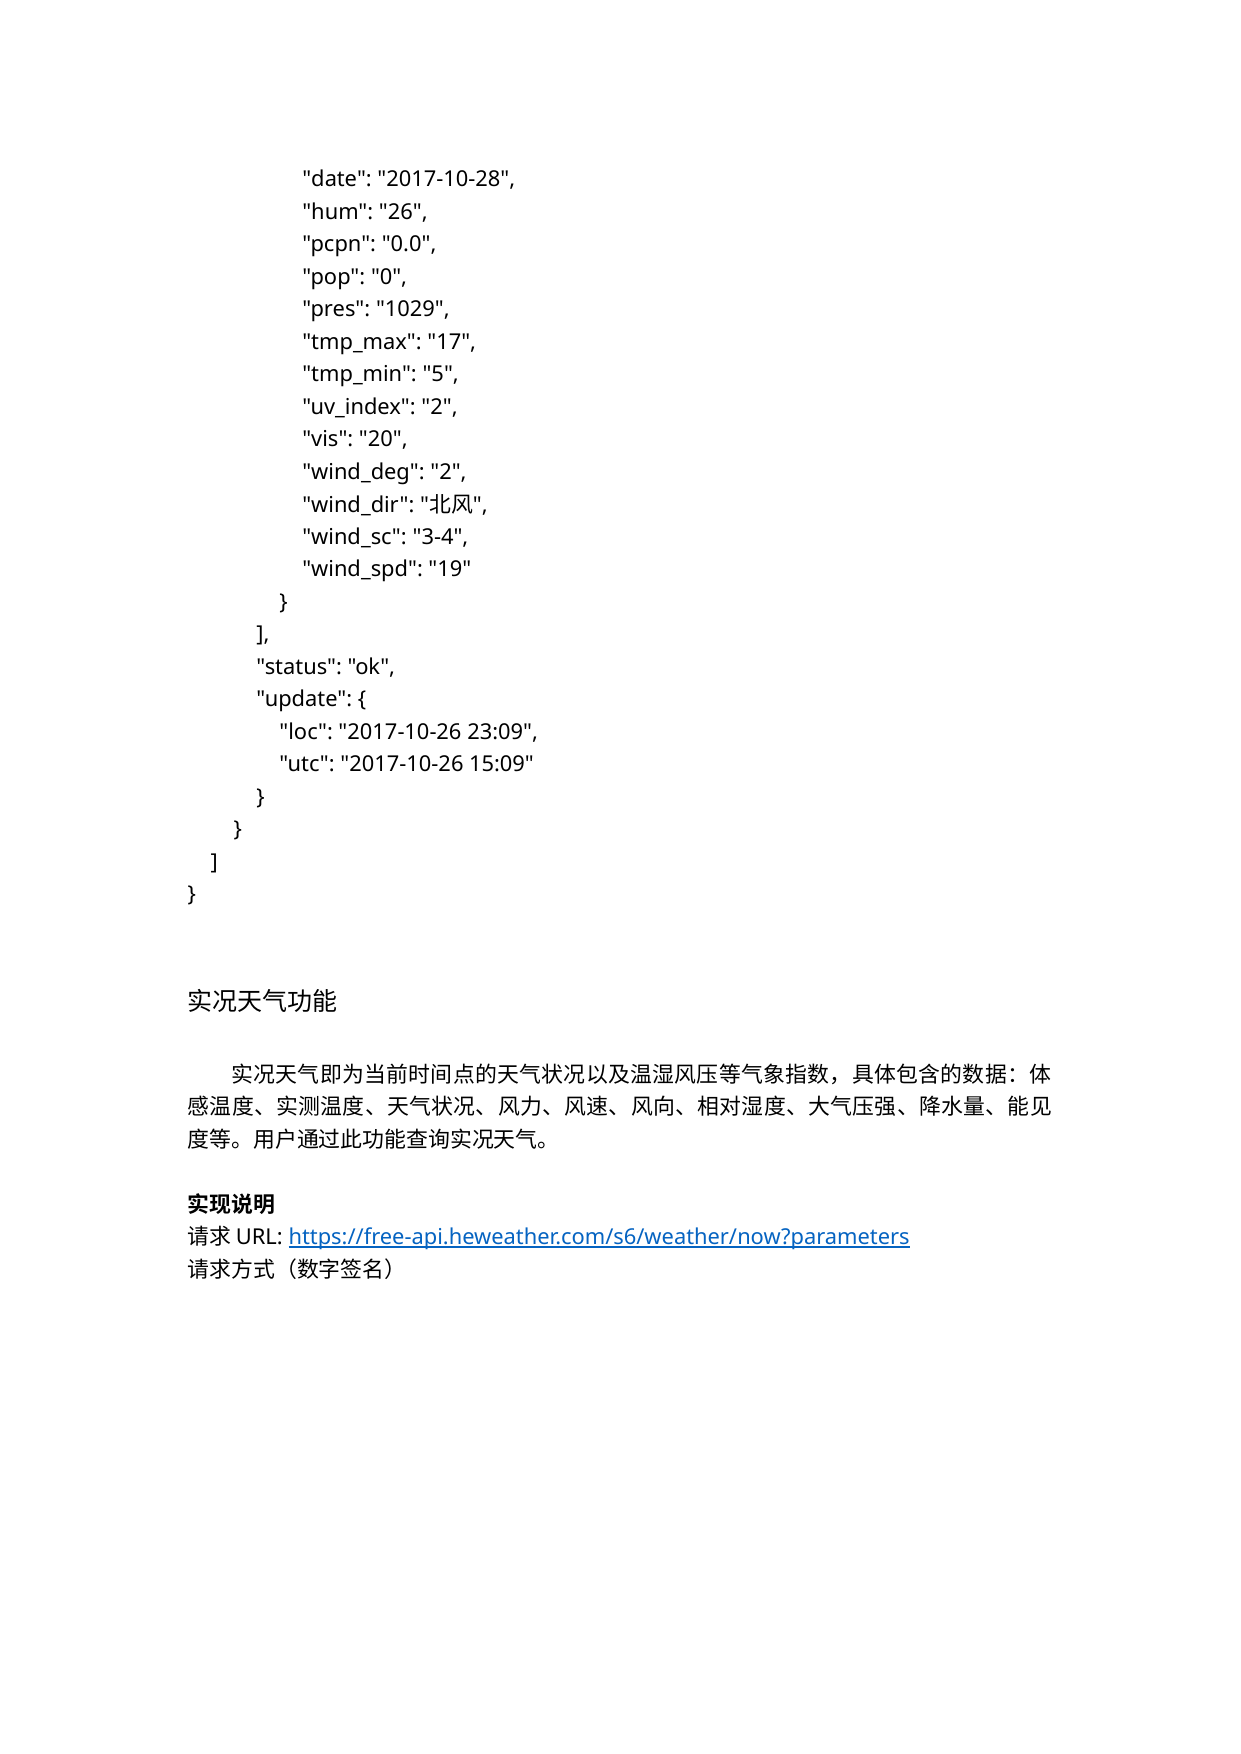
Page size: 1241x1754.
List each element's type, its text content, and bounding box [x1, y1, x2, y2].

text 实况天气即为当前时间点的天气状况以及温湿风压等气象指数，具体包含的数据：体感温度、实测温度、天气状况、风力、风速、风向、相对湿度、大气压强、降水量、能见度等。用户通过此功能查询实况天气。 [187, 1056, 1053, 1154]
text 实况天气功能 [187, 967, 1053, 1032]
text 实现说明 [187, 1186, 1053, 1219]
text 请求URL: https://free-api.heweather.com/s6/weather/now?parameters [187, 1219, 1053, 1251]
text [187, 162, 1053, 909]
text 请求方式（数字签名） [187, 1251, 1053, 1284]
